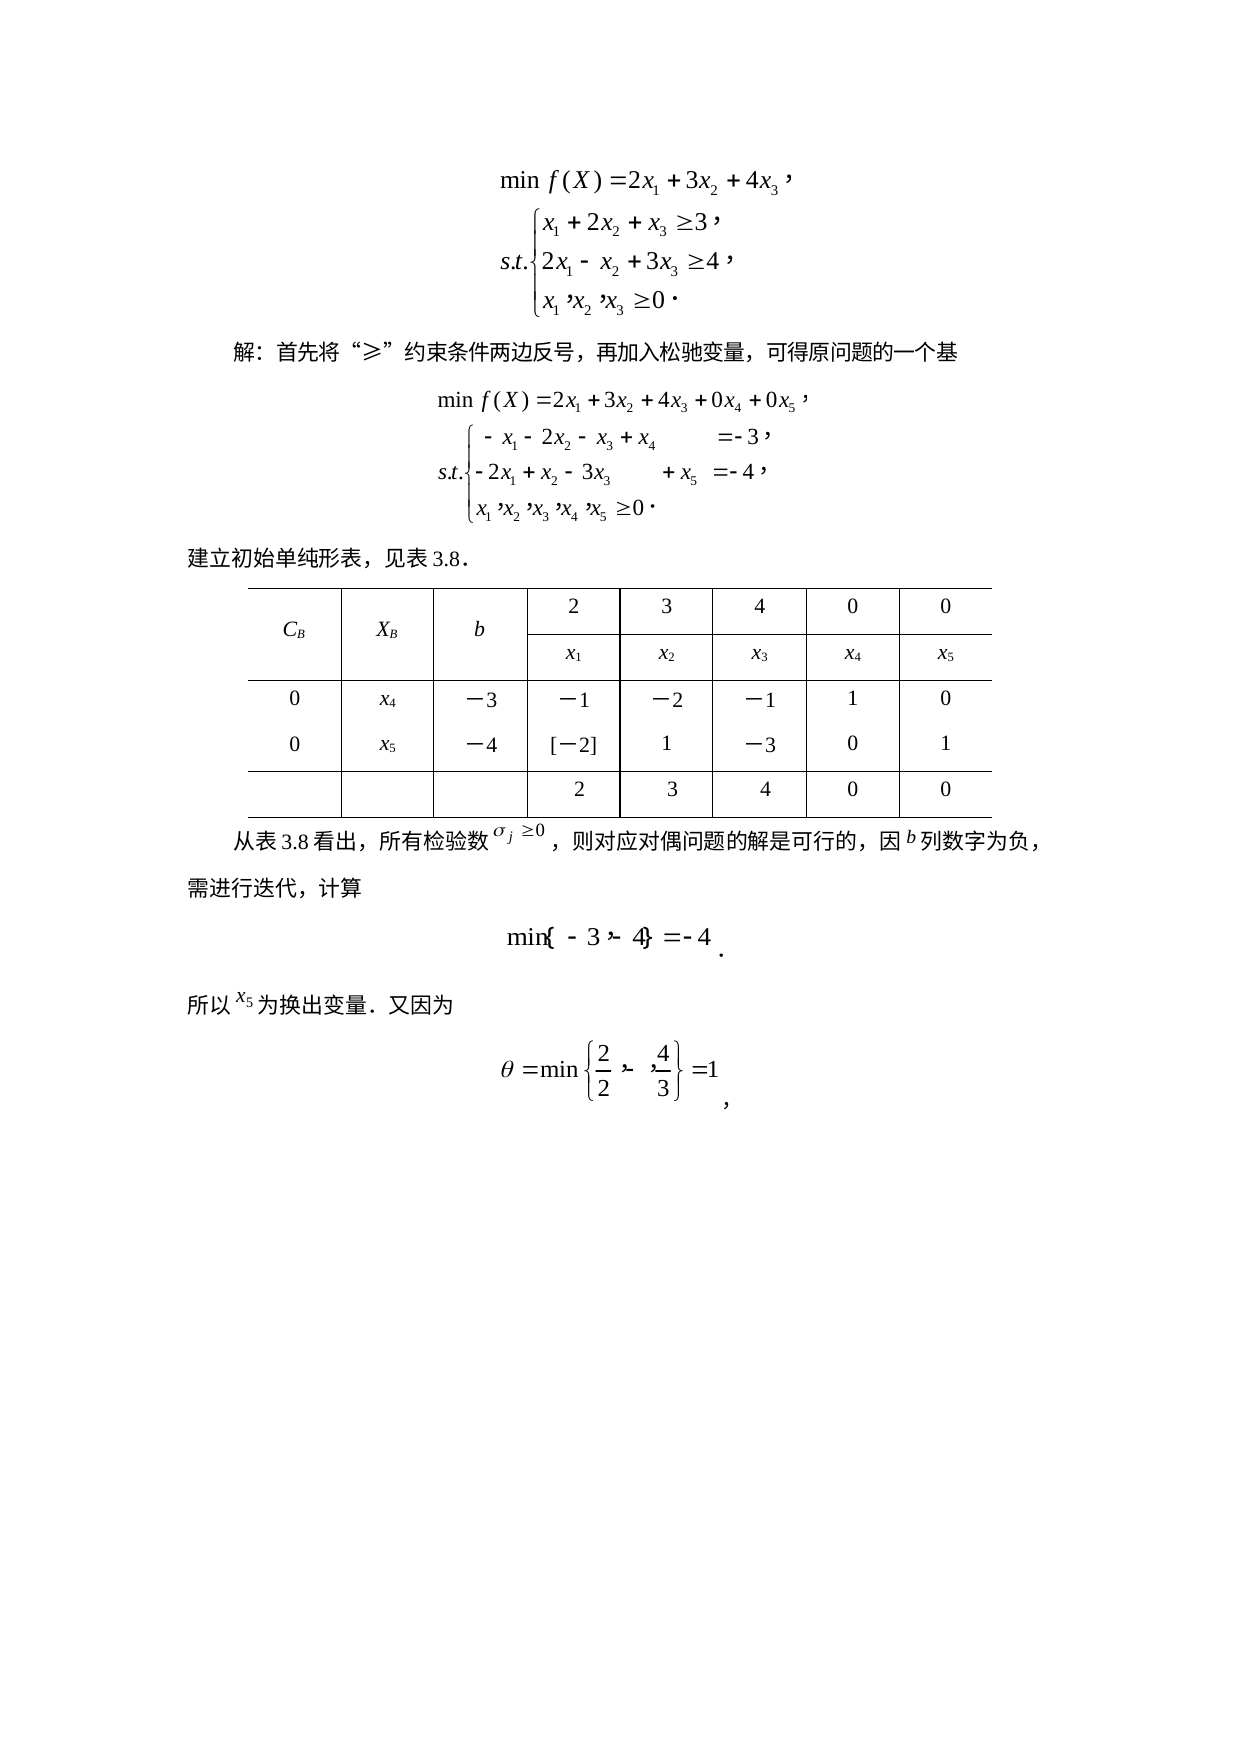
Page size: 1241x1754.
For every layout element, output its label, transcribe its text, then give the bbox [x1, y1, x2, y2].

text 从表3.8看出，所有检验数，则对应对偶问题的解是可行的，因列数字为负，需进行迭代，计算 [187, 818, 1053, 903]
text 解：首先将“≥”约束条件两边反号，再加入松驰变量，可得原问题的一个基 [187, 335, 1053, 367]
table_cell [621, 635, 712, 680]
text 建立初始单纯形表，见表3.8． [187, 541, 1053, 572]
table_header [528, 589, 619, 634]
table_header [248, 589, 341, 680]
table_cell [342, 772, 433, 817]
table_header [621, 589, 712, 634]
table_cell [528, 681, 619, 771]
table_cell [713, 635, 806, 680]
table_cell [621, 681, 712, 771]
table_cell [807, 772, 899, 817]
text 所以为换出变量．又因为 [187, 980, 1053, 1019]
text ， [187, 1035, 1053, 1113]
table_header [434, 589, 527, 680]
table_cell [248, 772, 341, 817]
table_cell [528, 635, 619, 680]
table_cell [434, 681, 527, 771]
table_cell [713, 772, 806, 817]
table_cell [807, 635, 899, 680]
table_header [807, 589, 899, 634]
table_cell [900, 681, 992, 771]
text ． [187, 919, 1053, 964]
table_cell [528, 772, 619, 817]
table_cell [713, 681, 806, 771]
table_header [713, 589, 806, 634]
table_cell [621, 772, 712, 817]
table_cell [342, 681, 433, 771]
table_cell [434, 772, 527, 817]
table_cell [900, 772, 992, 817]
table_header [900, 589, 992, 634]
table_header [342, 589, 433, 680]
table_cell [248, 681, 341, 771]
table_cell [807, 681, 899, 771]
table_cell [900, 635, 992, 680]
